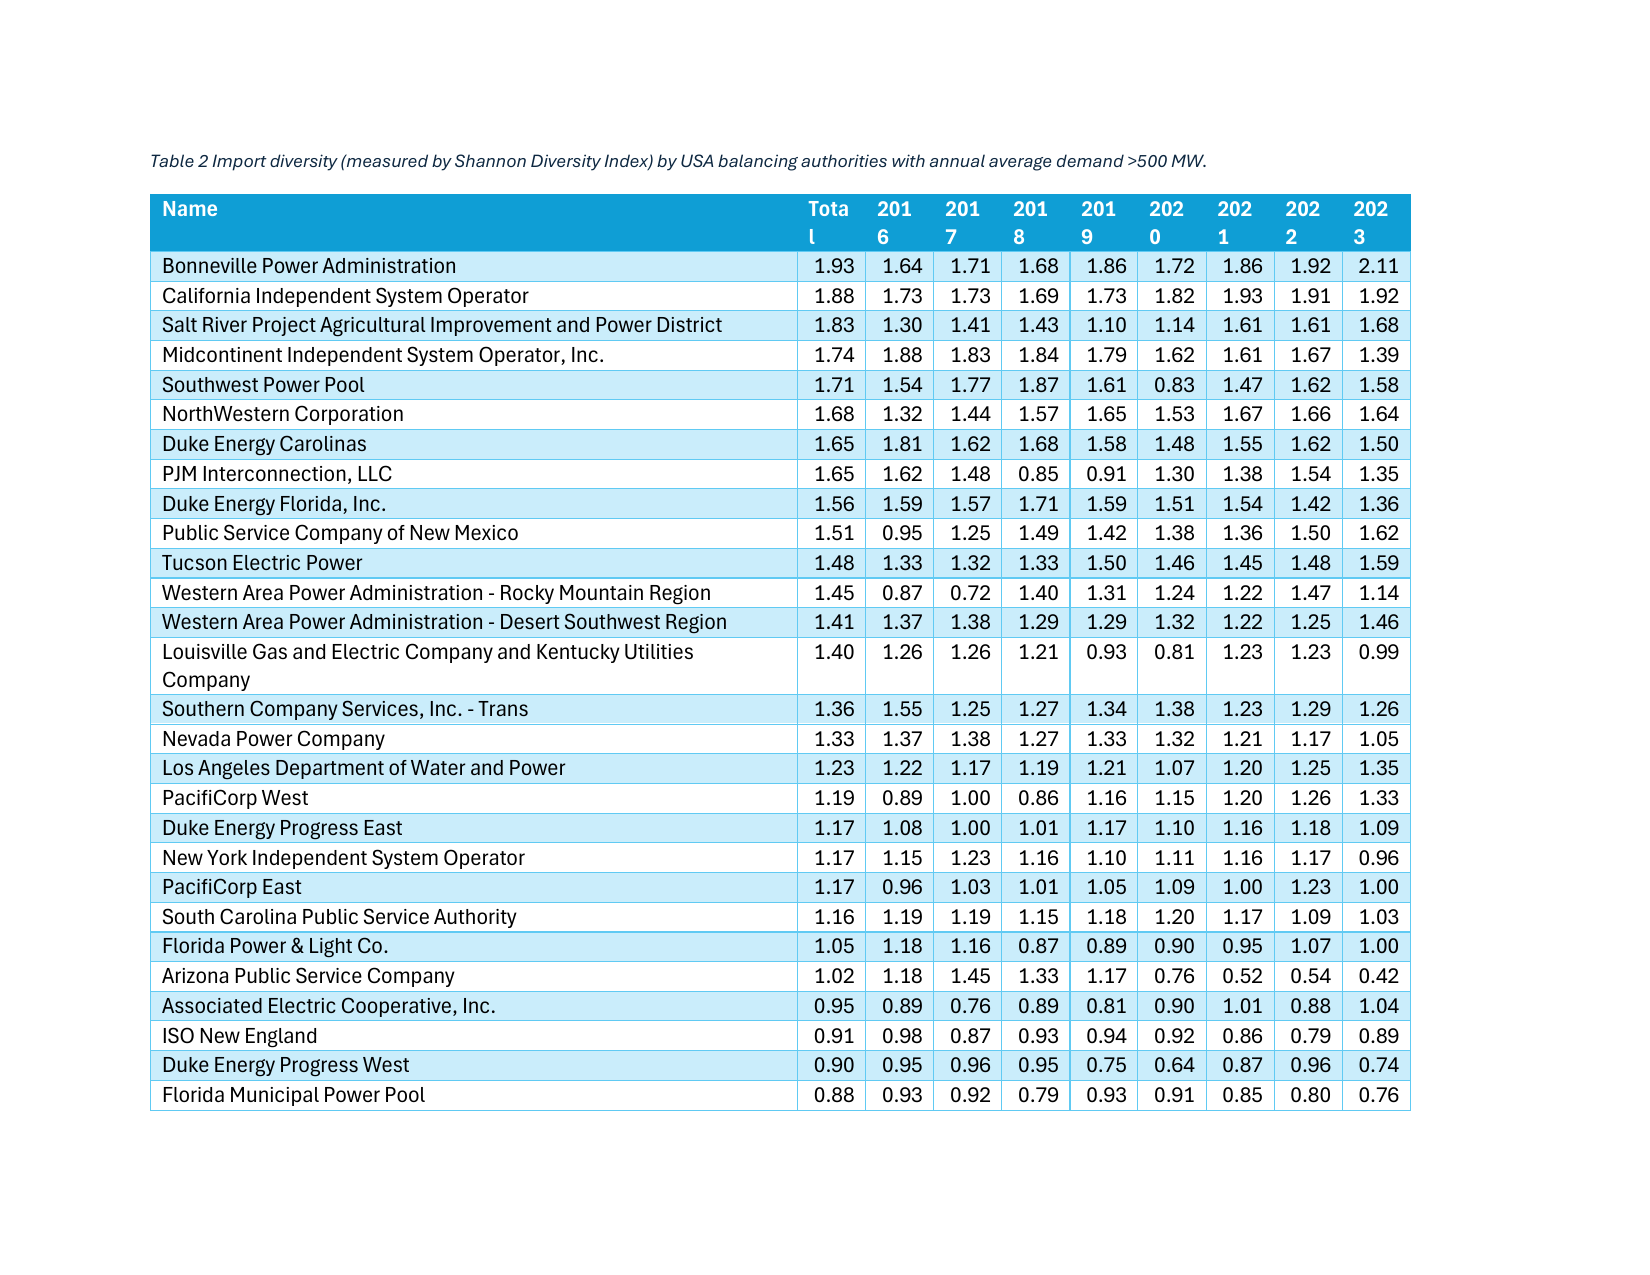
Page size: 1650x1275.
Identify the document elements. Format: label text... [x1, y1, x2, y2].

table_cell 1.48 [1138, 430, 1206, 459]
table_cell 1.81 [866, 430, 933, 459]
table_cell 1.23 [1275, 873, 1342, 902]
table_cell 1.25 [934, 695, 1001, 723]
table_cell 0.87 [1002, 933, 1069, 961]
table_cell 1.82 [1138, 282, 1206, 310]
table_cell 1.84 [1002, 341, 1069, 369]
table_cell 1.05 [798, 933, 865, 961]
table_cell 1.33 [1002, 549, 1069, 577]
table_cell 1.33 [1343, 784, 1410, 813]
table_header Name [151, 195, 797, 251]
table_cell 0.89 [866, 784, 933, 813]
table_cell 0.80 [1275, 1081, 1342, 1109]
table_cell 1.27 [1002, 695, 1069, 723]
table_cell 1.18 [866, 962, 933, 991]
table_cell 0.95 [798, 992, 865, 1020]
table_cell 1.38 [1138, 695, 1206, 723]
table_cell 1.48 [934, 460, 1001, 488]
table_cell 1.30 [1138, 460, 1206, 488]
table_cell 0.94 [1071, 1021, 1137, 1050]
table_cell 1.02 [798, 962, 865, 991]
table_cell 1.39 [1343, 341, 1410, 369]
table_cell 1.26 [866, 638, 933, 694]
table_cell 1.34 [1071, 695, 1137, 723]
table_cell 1.88 [798, 282, 865, 310]
table_cell 1.32 [934, 549, 1001, 577]
table_cell Duke Energy Progress East [151, 814, 797, 842]
table_cell 0.93 [866, 1081, 933, 1109]
table_cell 1.16 [934, 933, 1001, 961]
table_cell 1.24 [1138, 579, 1206, 607]
table_cell 0.91 [1071, 460, 1137, 488]
table_cell Arizona Public Service Company [151, 962, 797, 991]
table_cell 1.58 [1071, 430, 1137, 459]
table_cell PacifiCorp East [151, 873, 797, 902]
table_cell 1.73 [866, 282, 933, 310]
table_cell 1.93 [798, 252, 865, 281]
table_cell 1.86 [1071, 252, 1137, 281]
table_cell 1.30 [866, 311, 933, 340]
table_header 2023 [1343, 195, 1410, 251]
table_cell 1.38 [1207, 460, 1274, 488]
table_cell 1.88 [866, 341, 933, 369]
table_cell 1.08 [866, 814, 933, 842]
table_cell 1.62 [866, 460, 933, 488]
table_cell 1.57 [1002, 400, 1069, 429]
table_cell 1.03 [934, 873, 1001, 902]
table_cell 1.62 [1275, 371, 1342, 399]
table_cell 0.95 [1002, 1051, 1069, 1080]
table_cell 1.23 [1207, 695, 1274, 723]
table_cell 1.68 [1002, 252, 1069, 281]
table_header 2016 [866, 195, 933, 251]
table_cell 1.01 [1002, 814, 1069, 842]
table_cell 1.15 [1002, 903, 1069, 931]
table_cell 1.61 [1207, 311, 1274, 340]
table_cell Louisville Gas and Electric Company and Kentucky Utilities Company [151, 638, 797, 694]
table_cell 0.93 [1002, 1021, 1069, 1050]
table_cell 1.19 [798, 784, 865, 813]
table_cell 0.91 [1138, 1081, 1206, 1109]
table_cell ISO New England [151, 1021, 797, 1050]
table_cell 1.22 [1207, 579, 1274, 607]
table_cell 1.45 [934, 962, 1001, 991]
table_cell 1.25 [1275, 608, 1342, 637]
table_cell 1.00 [1343, 933, 1410, 961]
table_cell 1.51 [1138, 489, 1206, 518]
table_cell 0.79 [1002, 1081, 1069, 1109]
table_cell 0.90 [1138, 992, 1206, 1020]
table_cell 1.50 [1343, 430, 1410, 459]
table_cell 1.26 [934, 638, 1001, 694]
table_cell 0.86 [1002, 784, 1069, 813]
table_cell 1.68 [1343, 311, 1410, 340]
table_cell 1.46 [1343, 608, 1410, 637]
table_cell 0.86 [1207, 1021, 1274, 1050]
table_cell 1.54 [866, 371, 933, 399]
table_cell 1.40 [798, 638, 865, 694]
table_cell 1.56 [798, 489, 865, 518]
table_cell 1.00 [934, 784, 1001, 813]
table_cell 0.98 [866, 1021, 933, 1050]
table_cell 0.89 [1071, 933, 1137, 961]
table_cell Duke Energy Florida, Inc. [151, 489, 797, 518]
table_cell 1.45 [1207, 549, 1274, 577]
table_cell 0.85 [1002, 460, 1069, 488]
table_cell 0.76 [934, 992, 1001, 1020]
table_cell 1.23 [1207, 638, 1274, 694]
table_cell 1.19 [934, 903, 1001, 931]
table_cell 1.55 [866, 695, 933, 723]
table_cell 1.15 [1138, 784, 1206, 813]
table_cell 1.07 [1138, 754, 1206, 783]
table_cell 1.36 [1207, 519, 1274, 548]
table_cell 1.37 [866, 725, 933, 753]
table_cell 1.50 [1071, 549, 1137, 577]
table_cell Western Area Power Administration - Desert Southwest Region [151, 608, 797, 637]
table_cell 1.40 [1002, 579, 1069, 607]
table_cell 1.11 [1138, 843, 1206, 872]
table_cell 0.96 [1343, 843, 1410, 872]
table_cell 1.87 [1002, 371, 1069, 399]
table_cell 1.93 [1207, 282, 1274, 310]
table_cell 1.91 [1275, 282, 1342, 310]
table_cell 0.93 [1071, 638, 1137, 694]
table_cell 1.48 [798, 549, 865, 577]
table_cell 0.95 [866, 519, 933, 548]
table_cell 1.79 [1071, 341, 1137, 369]
table_cell 1.32 [866, 400, 933, 429]
table_cell 1.17 [1275, 843, 1342, 872]
table_cell 1.83 [798, 311, 865, 340]
table_cell Western Area Power Administration - Rocky Mountain Region [151, 579, 797, 607]
table_cell 0.89 [866, 992, 933, 1020]
table_cell 1.16 [1071, 784, 1137, 813]
table_cell 0.81 [1071, 992, 1137, 1020]
table_cell 0.89 [1002, 992, 1069, 1020]
table_cell 1.69 [1002, 282, 1069, 310]
table_cell Nevada Power Company [151, 725, 797, 753]
table_cell 0.90 [798, 1051, 865, 1080]
table_cell 1.01 [1207, 992, 1274, 1020]
table_cell 1.19 [1002, 754, 1069, 783]
table_cell 0.81 [1138, 638, 1206, 694]
table_cell 1.65 [798, 430, 865, 459]
table_cell 1.77 [934, 371, 1001, 399]
table_cell 1.16 [1207, 814, 1274, 842]
table_cell 1.54 [1275, 460, 1342, 488]
table_cell 1.47 [1275, 579, 1342, 607]
table_cell 1.25 [934, 519, 1001, 548]
table_cell 1.00 [934, 814, 1001, 842]
table_cell 1.18 [1275, 814, 1342, 842]
table_cell California Independent System Operator [151, 282, 797, 310]
table_cell 0.92 [1138, 1021, 1206, 1050]
table_cell 1.71 [798, 371, 865, 399]
table_cell 1.49 [1002, 519, 1069, 548]
table_cell 1.16 [1207, 843, 1274, 872]
table_cell 1.17 [798, 873, 865, 902]
table_cell 1.35 [1343, 754, 1410, 783]
table_cell 1.05 [1071, 873, 1137, 902]
table_cell 1.17 [1071, 962, 1137, 991]
table_cell 1.45 [798, 579, 865, 607]
table_cell 1.48 [1275, 549, 1342, 577]
table_cell 1.67 [1207, 400, 1274, 429]
table_cell 1.65 [1071, 400, 1137, 429]
table_cell 1.31 [1071, 579, 1137, 607]
table_cell 0.74 [1343, 1051, 1410, 1080]
table_cell 1.35 [1343, 460, 1410, 488]
table_cell 1.22 [866, 754, 933, 783]
table_cell 0.79 [1275, 1021, 1342, 1050]
table_cell 1.17 [1207, 903, 1274, 931]
table_cell 1.61 [1207, 341, 1274, 369]
table_cell 0.88 [1275, 992, 1342, 1020]
table_cell 1.25 [1275, 754, 1342, 783]
table_cell 1.10 [1071, 311, 1137, 340]
table_cell 1.68 [1002, 430, 1069, 459]
table_cell 0.42 [1343, 962, 1410, 991]
table_cell 0.91 [798, 1021, 865, 1050]
table_cell 1.59 [866, 489, 933, 518]
table_cell 0.87 [1207, 1051, 1274, 1080]
table_cell 1.10 [1138, 814, 1206, 842]
table_cell 1.17 [798, 814, 865, 842]
table_cell 0.90 [1138, 933, 1206, 961]
table_cell 1.23 [798, 754, 865, 783]
table_cell 1.51 [798, 519, 865, 548]
table_cell Tucson Electric Power [151, 549, 797, 577]
table_cell 1.18 [866, 933, 933, 961]
table_cell 1.33 [798, 725, 865, 753]
table_cell 0.87 [866, 579, 933, 607]
table_cell 1.33 [1002, 962, 1069, 991]
table_cell 2.11 [1343, 252, 1410, 281]
table_cell Southwest Power Pool [151, 371, 797, 399]
table_cell 1.29 [1275, 695, 1342, 723]
table_cell 1.92 [1343, 282, 1410, 310]
table_cell 1.86 [1207, 252, 1274, 281]
table_cell 1.66 [1275, 400, 1342, 429]
table_cell Salt River Project Agricultural Improvement and Power District [151, 311, 797, 340]
table_cell 1.09 [1343, 814, 1410, 842]
table_cell 1.59 [1343, 549, 1410, 577]
table_cell 1.36 [798, 695, 865, 723]
table_cell 1.09 [1138, 873, 1206, 902]
table_cell NorthWestern Corporation [151, 400, 797, 429]
table_cell 1.17 [798, 843, 865, 872]
table_cell 1.59 [1071, 489, 1137, 518]
table_cell 0.76 [1343, 1081, 1410, 1109]
table_cell 1.74 [798, 341, 865, 369]
table_cell 1.29 [1071, 608, 1137, 637]
table_cell 1.37 [866, 608, 933, 637]
table_header Total [798, 195, 865, 251]
table_cell PJM Interconnection, LLC [151, 460, 797, 488]
table_cell 1.54 [1207, 489, 1274, 518]
table_header 2019 [1071, 195, 1137, 251]
table_header 2022 [1275, 195, 1342, 251]
table_cell 1.58 [1343, 371, 1410, 399]
table_cell Florida Power & Light Co. [151, 933, 797, 961]
table_cell 1.62 [934, 430, 1001, 459]
table_cell 1.15 [866, 843, 933, 872]
table_cell 1.17 [1275, 725, 1342, 753]
table_cell 0.95 [866, 1051, 933, 1080]
table_cell 1.23 [1275, 638, 1342, 694]
table_cell 1.32 [1138, 725, 1206, 753]
table_cell 1.21 [1002, 638, 1069, 694]
table_cell 1.18 [1071, 903, 1137, 931]
table_cell 1.38 [934, 725, 1001, 753]
table_cell 1.21 [1071, 754, 1137, 783]
table_cell 0.64 [1138, 1051, 1206, 1080]
table_cell 1.14 [1138, 311, 1206, 340]
table_cell 0.89 [1343, 1021, 1410, 1050]
table_cell 1.27 [1002, 725, 1069, 753]
table_cell 1.36 [1343, 489, 1410, 518]
table_cell 1.62 [1138, 341, 1206, 369]
table_cell 1.68 [798, 400, 865, 429]
table_cell 1.73 [934, 282, 1001, 310]
table_cell 0.87 [934, 1021, 1001, 1050]
table_cell 1.71 [1002, 489, 1069, 518]
table_cell 0.96 [1275, 1051, 1342, 1080]
table_header 2021 [1207, 195, 1274, 251]
table_cell 1.44 [934, 400, 1001, 429]
table_cell 1.43 [1002, 311, 1069, 340]
table_cell 1.00 [1207, 873, 1274, 902]
table_header 2017 [934, 195, 1001, 251]
table_cell 1.33 [866, 549, 933, 577]
table_cell 1.04 [1343, 992, 1410, 1020]
table_cell Florida Municipal Power Pool [151, 1081, 797, 1109]
table_cell 1.05 [1343, 725, 1410, 753]
table_cell 0.75 [1071, 1051, 1137, 1080]
table_cell 1.92 [1275, 252, 1342, 281]
table_cell 1.50 [1275, 519, 1342, 548]
table_cell 1.00 [1343, 873, 1410, 902]
table_cell 1.23 [934, 843, 1001, 872]
table_cell Associated Electric Cooperative, Inc. [151, 992, 797, 1020]
table_cell 1.62 [1275, 430, 1342, 459]
table_cell South Carolina Public Service Authority [151, 903, 797, 931]
table_cell 1.64 [1343, 400, 1410, 429]
table_cell Los Angeles Department of Water and Power [151, 754, 797, 783]
table_cell 0.88 [798, 1081, 865, 1109]
table_cell 1.73 [1071, 282, 1137, 310]
table_cell 0.72 [934, 579, 1001, 607]
table_cell 1.55 [1207, 430, 1274, 459]
table_cell Duke Energy Carolinas [151, 430, 797, 459]
table_cell 1.26 [1343, 695, 1410, 723]
table_cell 0.85 [1207, 1081, 1274, 1109]
table_cell 1.10 [1071, 843, 1137, 872]
table_cell 0.54 [1275, 962, 1342, 991]
table_cell 1.38 [934, 608, 1001, 637]
table_cell 0.96 [866, 873, 933, 902]
table_cell 1.71 [934, 252, 1001, 281]
table_cell 1.53 [1138, 400, 1206, 429]
table_cell 1.62 [1343, 519, 1410, 548]
table_cell New York Independent System Operator [151, 843, 797, 872]
table_cell 0.52 [1207, 962, 1274, 991]
table_cell 0.76 [1138, 962, 1206, 991]
table_cell 1.72 [1138, 252, 1206, 281]
table_cell 0.95 [1207, 933, 1274, 961]
table_cell 1.32 [1138, 608, 1206, 637]
table_cell 0.92 [934, 1081, 1001, 1109]
table_cell 1.09 [1275, 903, 1342, 931]
table_cell 1.57 [934, 489, 1001, 518]
table_cell 1.42 [1275, 489, 1342, 518]
table_cell 1.19 [866, 903, 933, 931]
table_cell 0.96 [934, 1051, 1001, 1080]
table_cell 1.17 [934, 754, 1001, 783]
table_cell Midcontinent Independent System Operator, Inc. [151, 341, 797, 369]
table_cell 1.21 [1207, 725, 1274, 753]
table_cell 1.47 [1207, 371, 1274, 399]
table_cell Bonneville Power Administration [151, 252, 797, 281]
table_cell 1.67 [1275, 341, 1342, 369]
table_cell 1.65 [798, 460, 865, 488]
table_cell 1.20 [1207, 754, 1274, 783]
table_header 2020 [1138, 195, 1206, 251]
table_cell 1.61 [1275, 311, 1342, 340]
table_cell 1.16 [1002, 843, 1069, 872]
table_cell 0.83 [1138, 371, 1206, 399]
table_cell 1.61 [1071, 371, 1137, 399]
table_cell 1.64 [866, 252, 933, 281]
table_cell 1.42 [1071, 519, 1137, 548]
table_cell 1.46 [1138, 549, 1206, 577]
table_cell 1.20 [1138, 903, 1206, 931]
table_header 2018 [1002, 195, 1069, 251]
table_cell 0.99 [1343, 638, 1410, 694]
table_cell 1.33 [1071, 725, 1137, 753]
table_cell 1.22 [1207, 608, 1274, 637]
table_cell Public Service Company of New Mexico [151, 519, 797, 548]
table_cell 1.01 [1002, 873, 1069, 902]
table_cell 1.29 [1002, 608, 1069, 637]
table_cell 1.17 [1071, 814, 1137, 842]
table_cell 1.26 [1275, 784, 1342, 813]
table_cell 1.14 [1343, 579, 1410, 607]
table_cell Southern Company Services, Inc. - Trans [151, 695, 797, 723]
table_cell 1.20 [1207, 784, 1274, 813]
table_cell 0.93 [1071, 1081, 1137, 1109]
table_cell Duke Energy Progress West [151, 1051, 797, 1080]
table_cell 1.38 [1138, 519, 1206, 548]
table_cell PacifiCorp West [151, 784, 797, 813]
table_cell 1.83 [934, 341, 1001, 369]
table_cell 1.41 [934, 311, 1001, 340]
table_cell 1.16 [798, 903, 865, 931]
table_cell 1.03 [1343, 903, 1410, 931]
table_cell 1.07 [1275, 933, 1342, 961]
table_cell 1.41 [798, 608, 865, 637]
